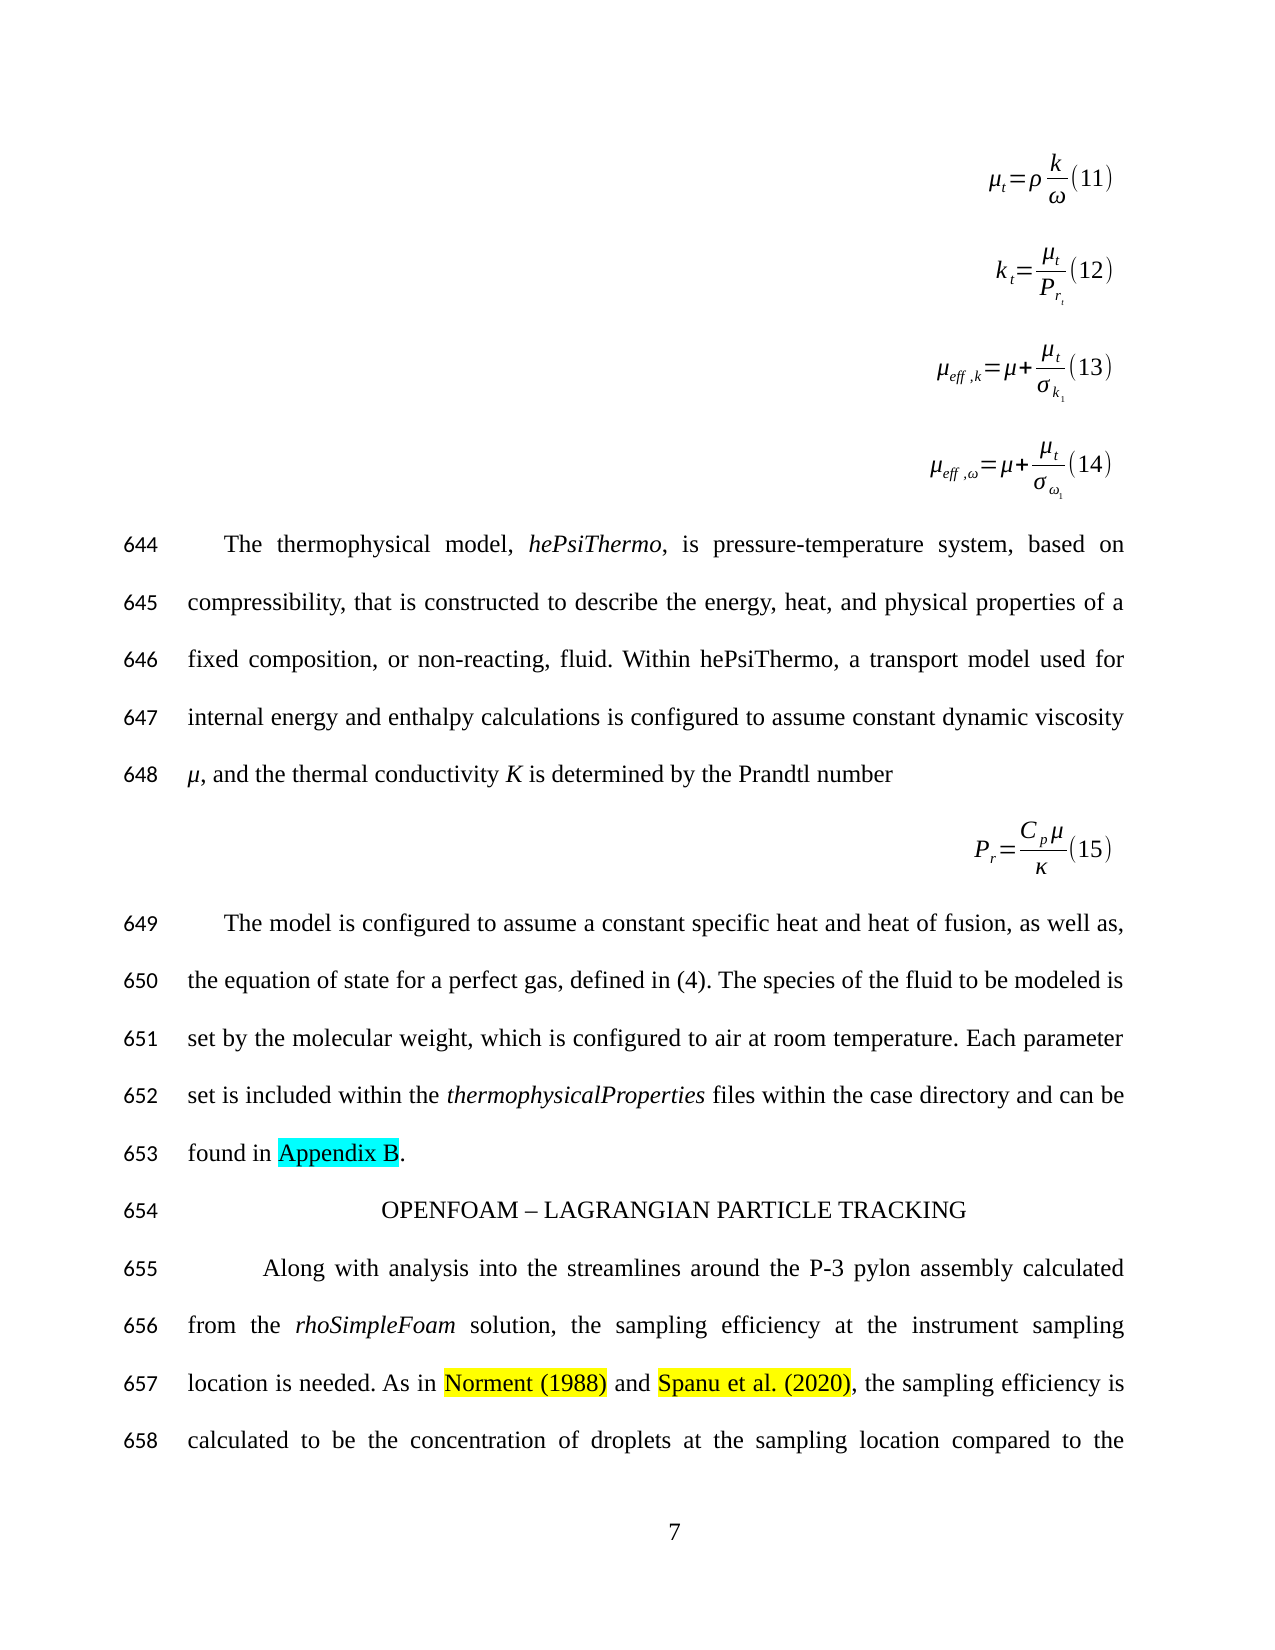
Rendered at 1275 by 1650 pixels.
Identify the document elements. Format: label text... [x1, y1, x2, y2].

table_header [188, 150, 1124, 238]
table_cell [188, 432, 1124, 529]
table_cell [188, 238, 1124, 335]
text OPENFOAM – LAGRANGIAN PARTICLE TRACKING [187, 1196, 1125, 1224]
table_header [188, 817, 1124, 908]
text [187, 1253, 1125, 1454]
list The thermophysical model, hePsiThermo, is pressure-temperature system, based on compressibility, that is constructed to describe the energy, heat, and physical properties of a fixed composition, or non-reacting, fluid. Within hePsiThermo, a transport model used for internal energy and enthalpy calculations is configured to assume constant dynamic viscosity μ, and the thermal conductivity Κ is determined by the Prandtl number [187, 529, 1125, 788]
list The model is configured to assume a constant specific heat and heat of fusion, as well as, the equation of state for a perfect gas, defined in (4). The species of the fluid to be modeled is set by the molecular weight, which is configured to air at room temperature. Each parameter set is included within the thermophysicalProperties files within the case directory and can be found in Appendix B. [187, 908, 1125, 1167]
table_cell [188, 335, 1124, 432]
